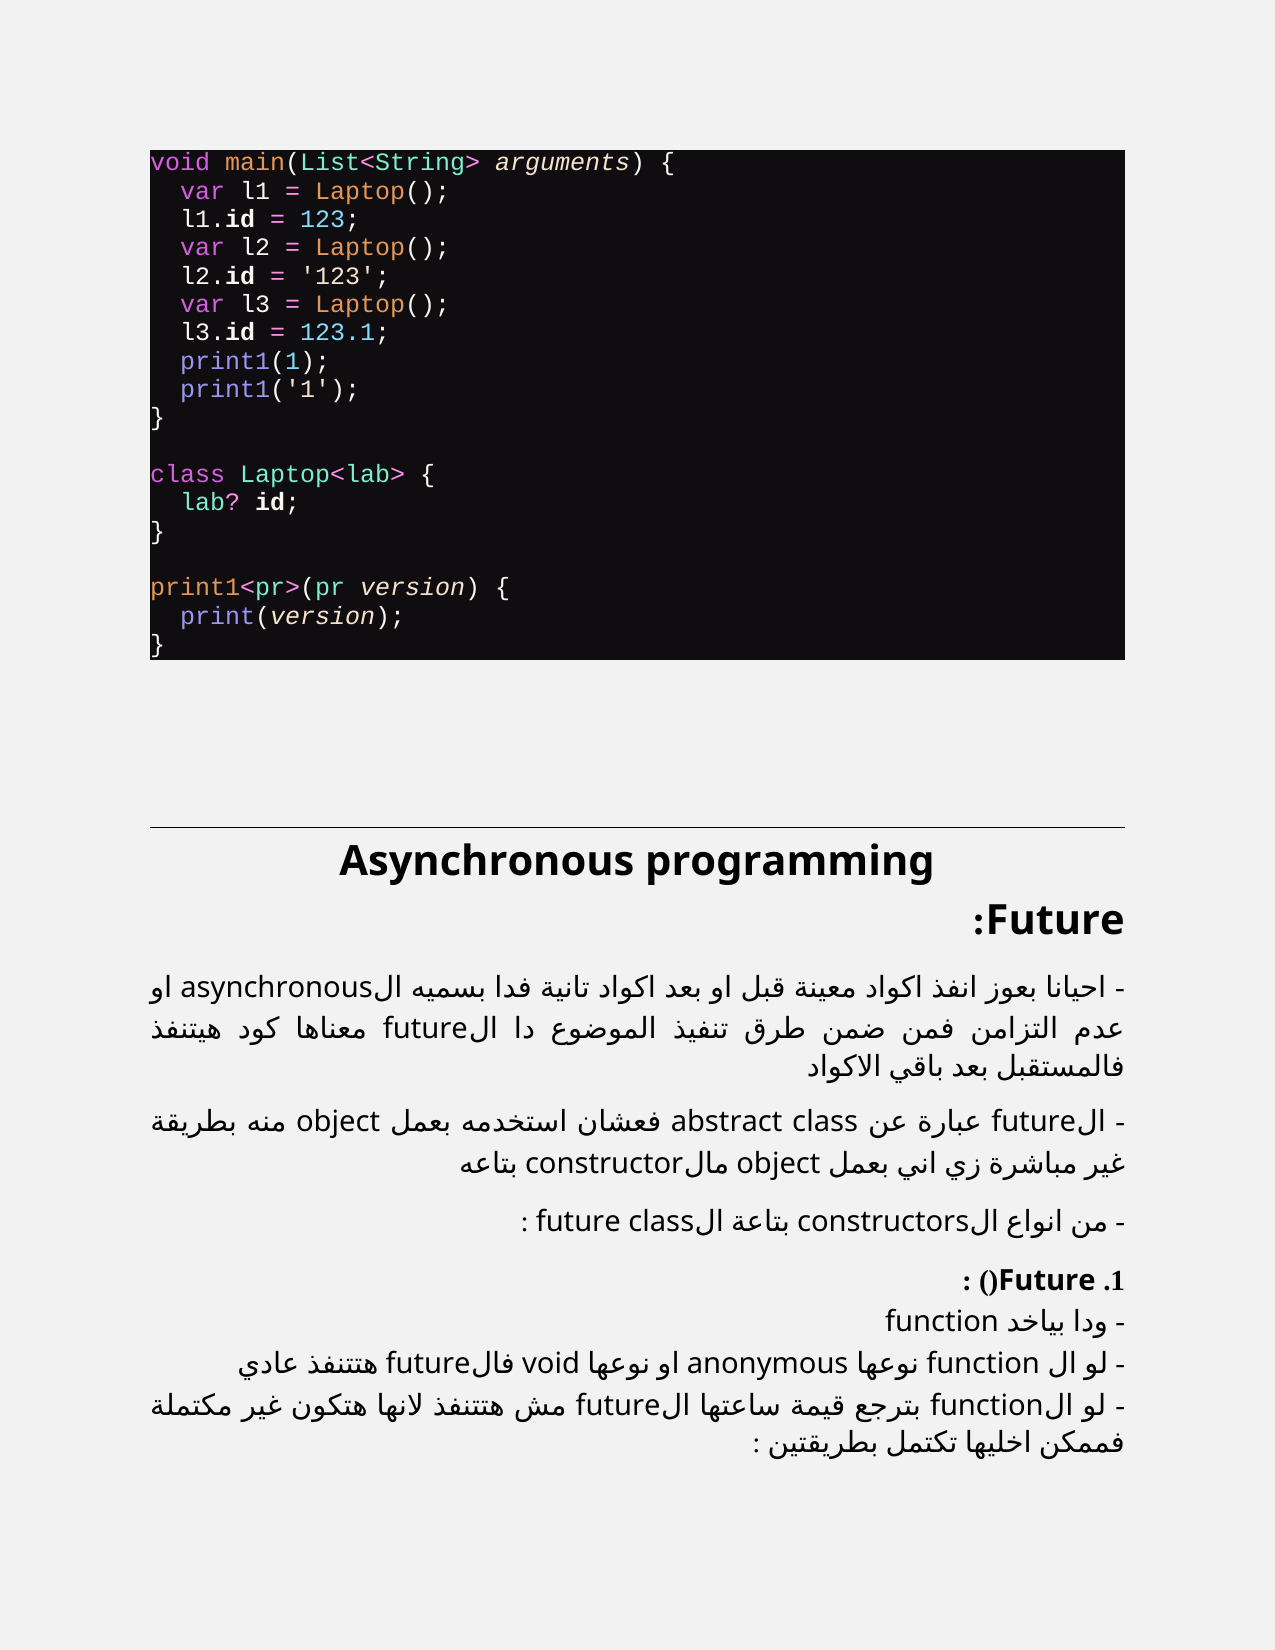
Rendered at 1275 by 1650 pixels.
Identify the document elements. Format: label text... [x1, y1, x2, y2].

text - احيانا بعوز انفذ اكواد معينة قبل او بعد اكواد تانية فدا بسميه الasynchronous او عدم التزامن فمن ضمن طرق تنفيذ الموضوع دا الfuture معناها كود هيتنفذ فالمستقبل بعد باقي الاكواد [150, 966, 1125, 1082]
text Asynchronous programming [150, 830, 1125, 887]
text - الfuture عبارة عن abstract class فعشان استخدمه بعمل object منه بطريقة غير مباشرة زي اني بعمل object مالconstructor بتاعه [150, 1101, 1125, 1182]
text void main(List<String> arguments) { var l1 = Laptop(); l1.id = 123; var l2 = Laptop(); l2.id = '123'; var l3 = Laptop(); l3.id = 123.1; print1(1); print1('1'); } class Laptop<lab> { lab? id; } print1<pr>(pr version) { print(version); } [150, 150, 1125, 660]
text - ودا بياخد function [150, 1300, 1125, 1340]
text - من انواع الconstructors بتاعة الfuture class : [150, 1200, 1125, 1240]
text Future: [150, 890, 1125, 947]
text - لو الfunction بترجع قيمة ساعتها الfuture مش هتتنفذ لانها هتكون غير مكتملة فممكن اخليها تكتمل بطريقتين : [150, 1384, 1125, 1459]
text - لو ال function نوعها anonymous او نوعها void فالfuture هتتنفذ عادي [150, 1342, 1125, 1382]
text 1. Future() : [150, 1259, 1125, 1298]
